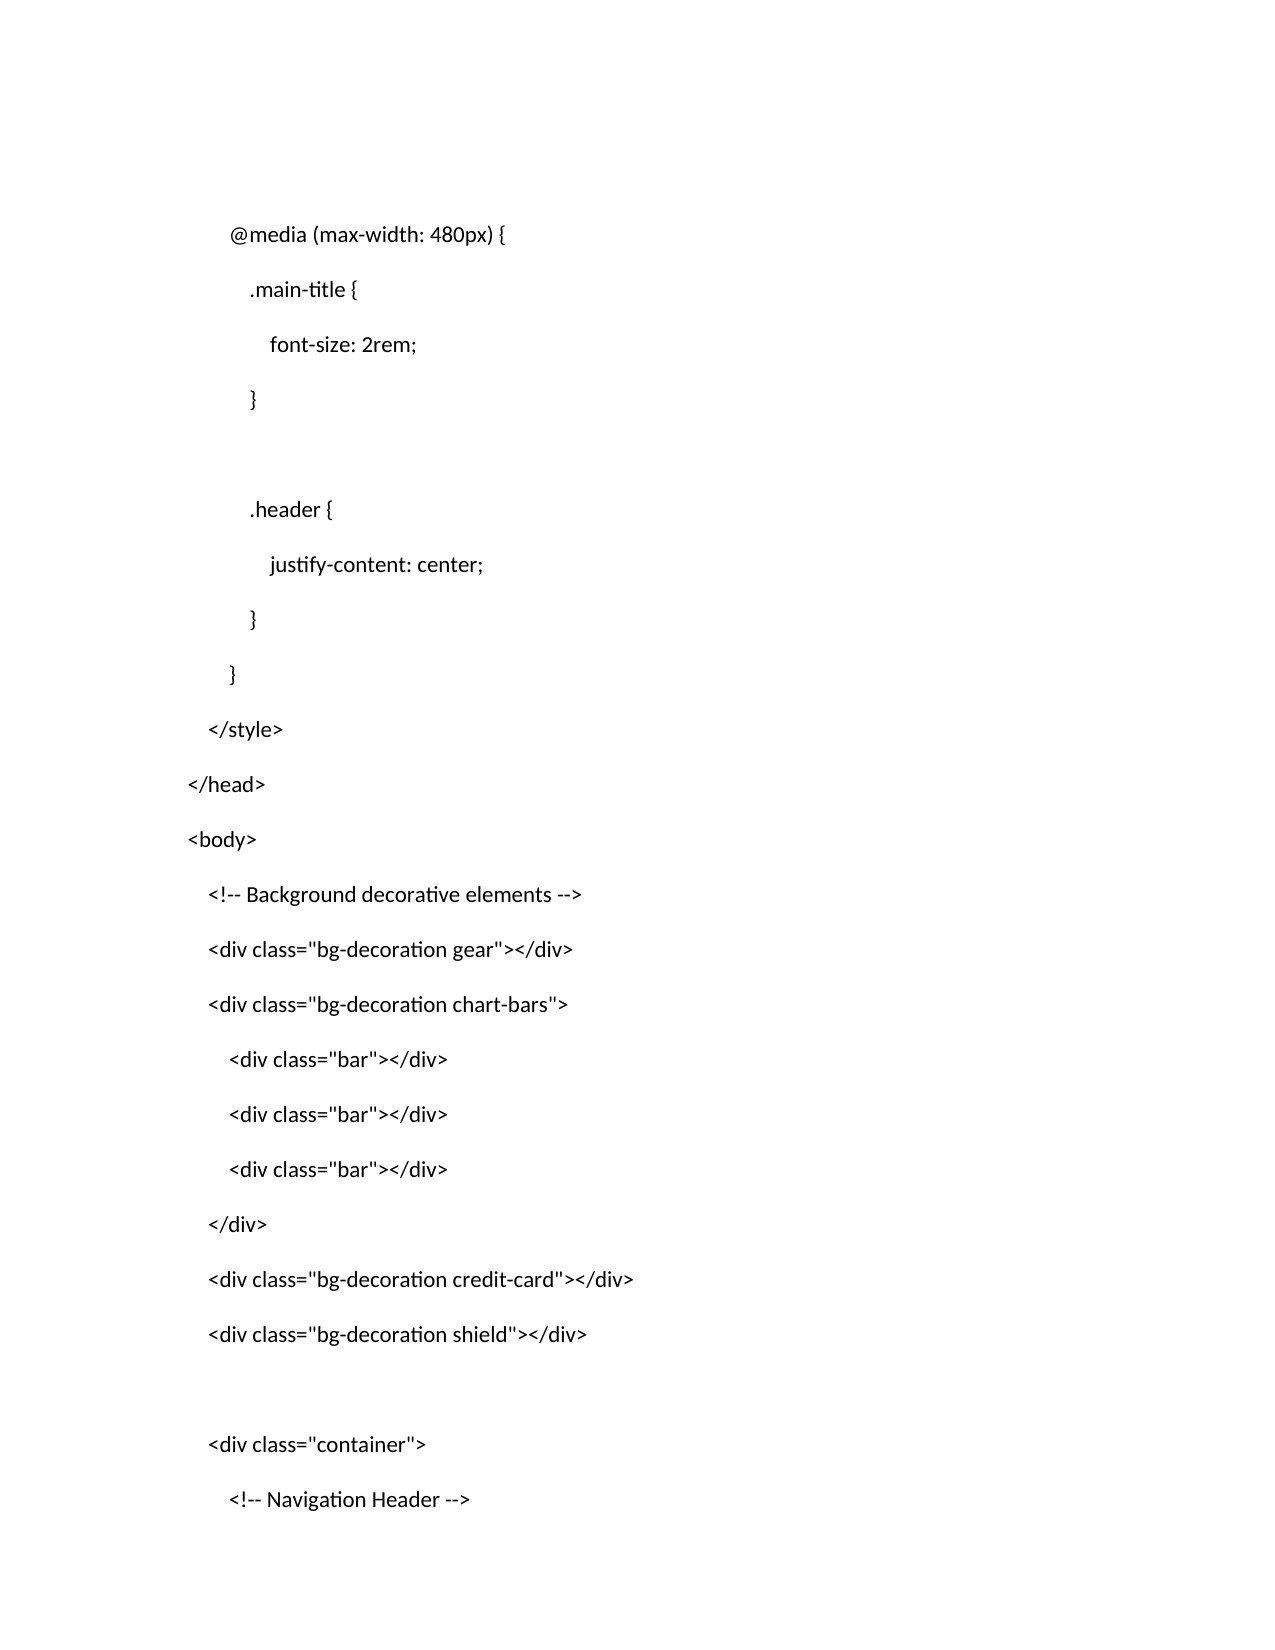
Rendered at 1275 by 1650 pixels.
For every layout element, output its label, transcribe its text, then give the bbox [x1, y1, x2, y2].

text } [187, 385, 1185, 413]
text <div class="bar"></div> [187, 1045, 1185, 1073]
text </head> [187, 770, 1185, 798]
text </div> [187, 1210, 1185, 1238]
text </style> [187, 715, 1185, 743]
text } [187, 660, 1185, 688]
text .main-title { [187, 275, 1185, 303]
text <div class="bg-decoration shield"></div> [187, 1320, 1185, 1348]
text } [187, 605, 1185, 633]
text font-size: 2rem; [187, 330, 1185, 358]
text <div class="bg-decoration gear"></div> [187, 935, 1185, 963]
text @media (max-width: 480px) { [187, 220, 1185, 248]
text <div class="bg-decoration credit-card"></div> [187, 1265, 1185, 1293]
text <div class="bar"></div> [187, 1155, 1185, 1183]
text <!-- Background decorative elements --> [187, 880, 1185, 908]
text .header { [187, 495, 1185, 523]
text <body> [187, 825, 1185, 853]
text <div class="container"> [187, 1430, 1185, 1458]
text <div class="bar"></div> [187, 1100, 1185, 1128]
text <!-- Navigation Header --> [187, 1485, 1185, 1513]
text justify-content: center; [187, 550, 1185, 578]
text <div class="bg-decoration chart-bars"> [187, 990, 1185, 1018]
